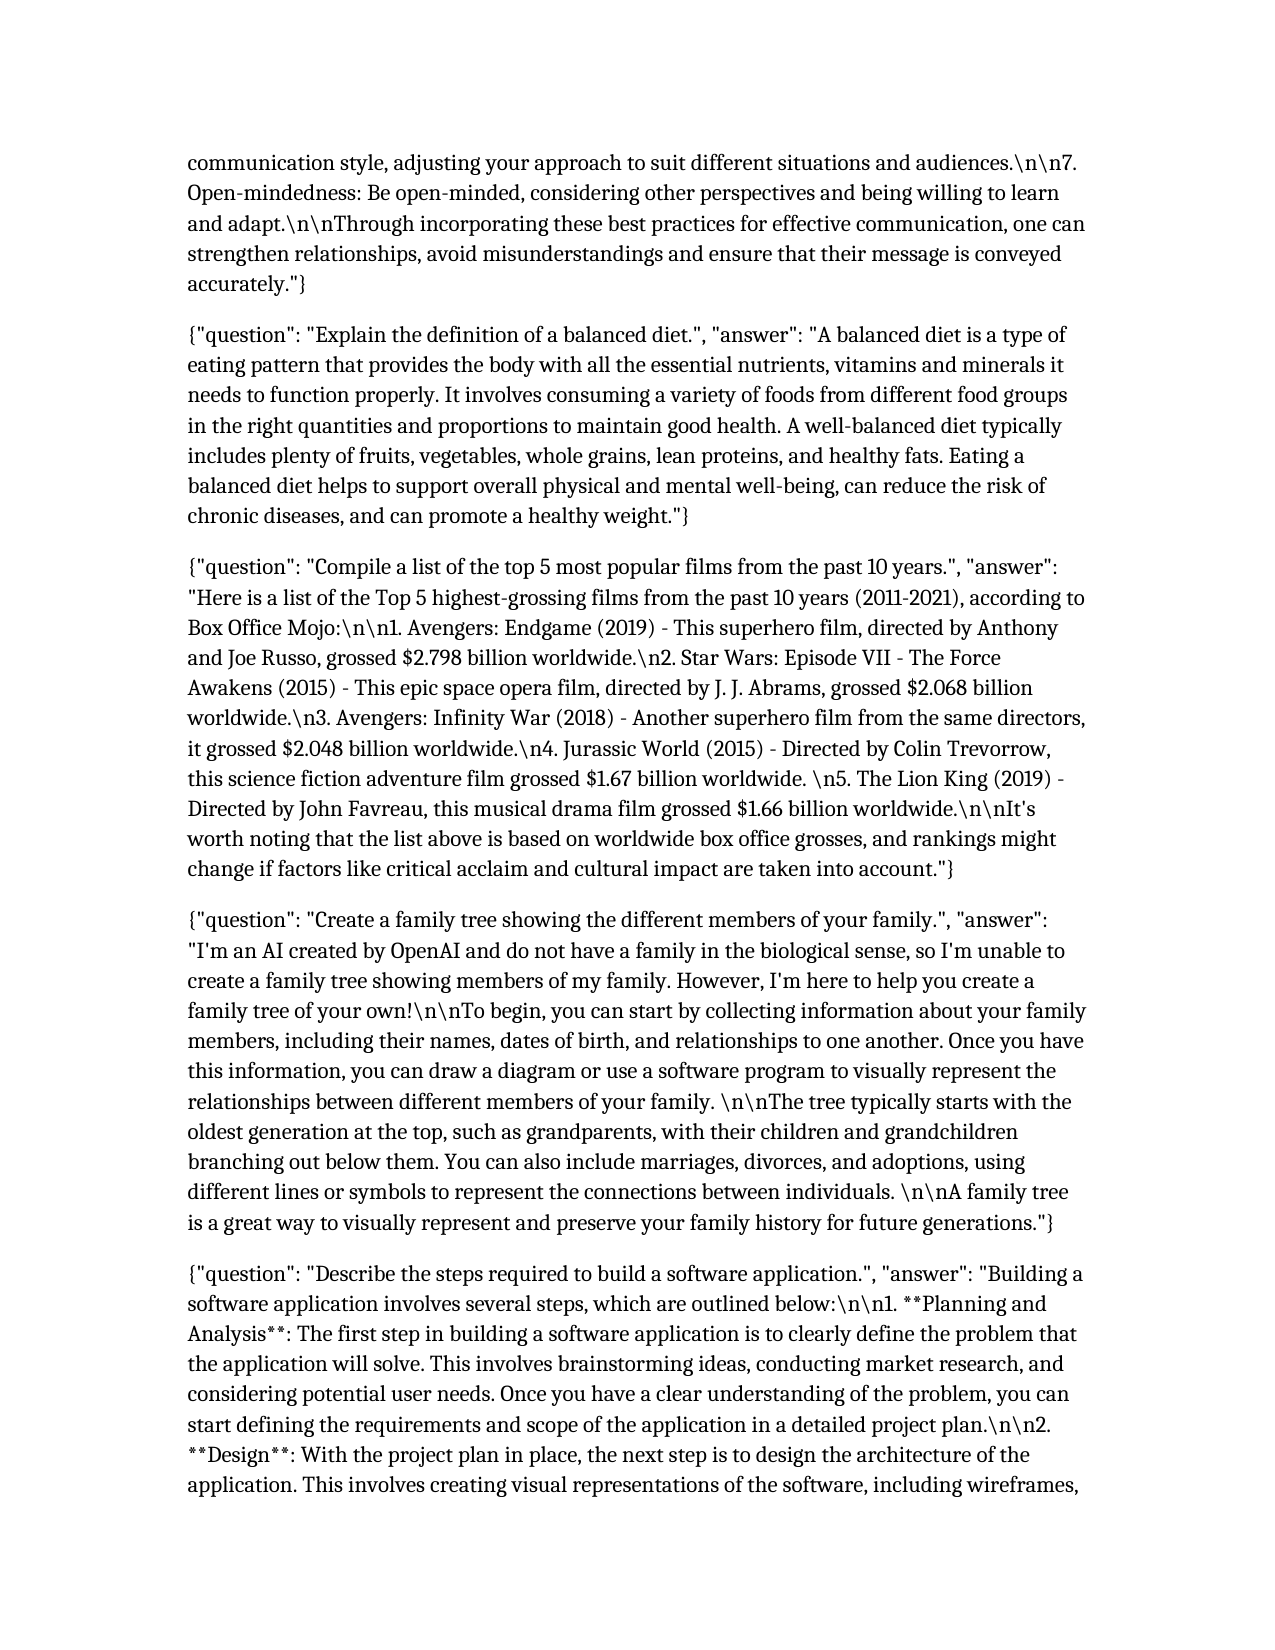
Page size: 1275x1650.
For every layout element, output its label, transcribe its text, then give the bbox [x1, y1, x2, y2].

text {"question": "Compile a list of the top 5 most popular films from the past 10 years.", "answer": "Here is a list of the Top 5 highest-grossing films from the past 10 years (2011-2021), according to Box Office Mojo:\n\n1. Avengers: Endgame (2019) - This superhero film, directed by Anthony and Joe Russo, grossed $2.798 billion worldwide.\n2. Star Wars: Episode VII - The Force Awakens (2015) - This epic space opera film, directed by J. J. Abrams, grossed $2.068 billion worldwide.\n3. Avengers: Infinity War (2018) - Another superhero film from the same directors, it grossed $2.048 billion worldwide.\n4. Jurassic World (2015) - Directed by Colin Trevorrow, this science fiction adventure film grossed $1.67 billion worldwide. \n5. The Lion King (2019) - Directed by John Favreau, this musical drama film grossed $1.66 billion worldwide.\n\nIt's worth noting that the list above is based on worldwide box office grosses, and rankings might change if factors like critical acclaim and cultural impact are taken into account."} [187, 554, 1087, 883]
text {"question": "Explain the definition of a balanced diet.", "answer": "A balanced diet is a type of eating pattern that provides the body with all the essential nutrients, vitamins and minerals it needs to function properly. It involves consuming a variety of foods from different food groups in the right quantities and proportions to maintain good health. A well-balanced diet typically includes plenty of fruits, vegetables, whole grains, lean proteins, and healthy fats. Eating a balanced diet helps to support overall physical and mental well-being, can reduce the risk of chronic diseases, and can promote a healthy weight."} [187, 322, 1087, 529]
text {"question": "Create a family tree showing the different members of your family.", "answer": "I'm an AI created by OpenAI and do not have a family in the biological sense, so I'm unable to create a family tree showing members of my family. However, I'm here to help you create a family tree of your own!\n\nTo begin, you can start by collecting information about your family members, including their names, dates of birth, and relationships to one another. Once you have this information, you can draw a diagram or use a software program to visually represent the relationships between different members of your family. \n\nThe tree typically starts with the oldest generation at the top, such as grandparents, with their children and grandchildren branching out below them. You can also include marriages, divorces, and adoptions, using different lines or symbols to represent the connections between individuals. \n\nA family tree is a great way to visually represent and preserve your family history for future generations."} [187, 907, 1087, 1236]
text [187, 150, 1087, 297]
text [187, 1260, 1087, 1498]
